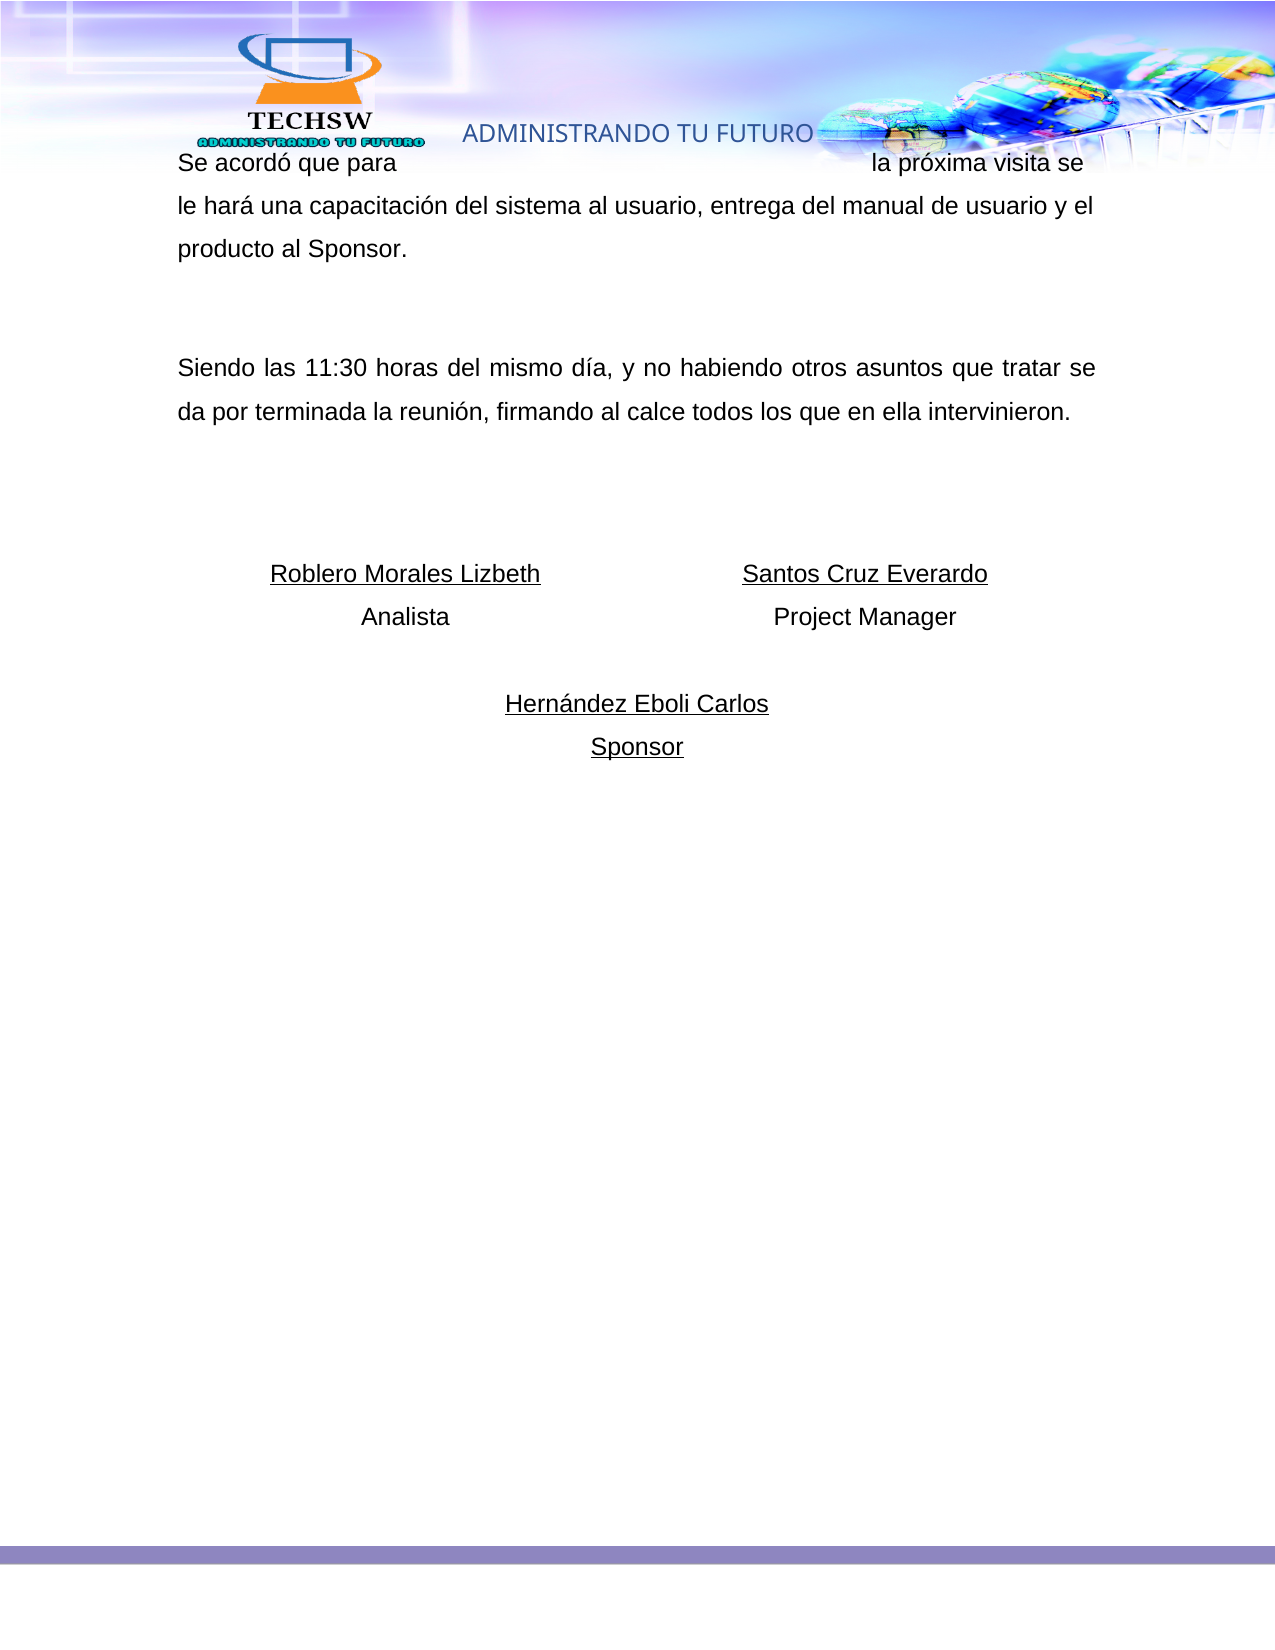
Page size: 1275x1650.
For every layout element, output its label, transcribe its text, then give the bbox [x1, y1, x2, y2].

table_header Santos Cruz Everardo Project Manager [633, 516, 1097, 645]
table_header Roblero Morales Lizbeth Analista [177, 516, 633, 645]
picture [0, 1, 1275, 173]
text Se acordó que para la próxima visita se le hará una capacitación del sistema al usuario, entrega del manual de usuario y el producto al Sponsor. [177, 148, 1098, 263]
text Siendo las 11:30 horas del mismo día, y no habiendo otros asuntos que tratar se da por terminada la reunión, firmando al calce todos los que en ella intervinieron. [177, 353, 1098, 425]
table_cell Hernández Eboli Carlos Sponsor [177, 645, 1097, 775]
picture [0, 1546, 1275, 1567]
